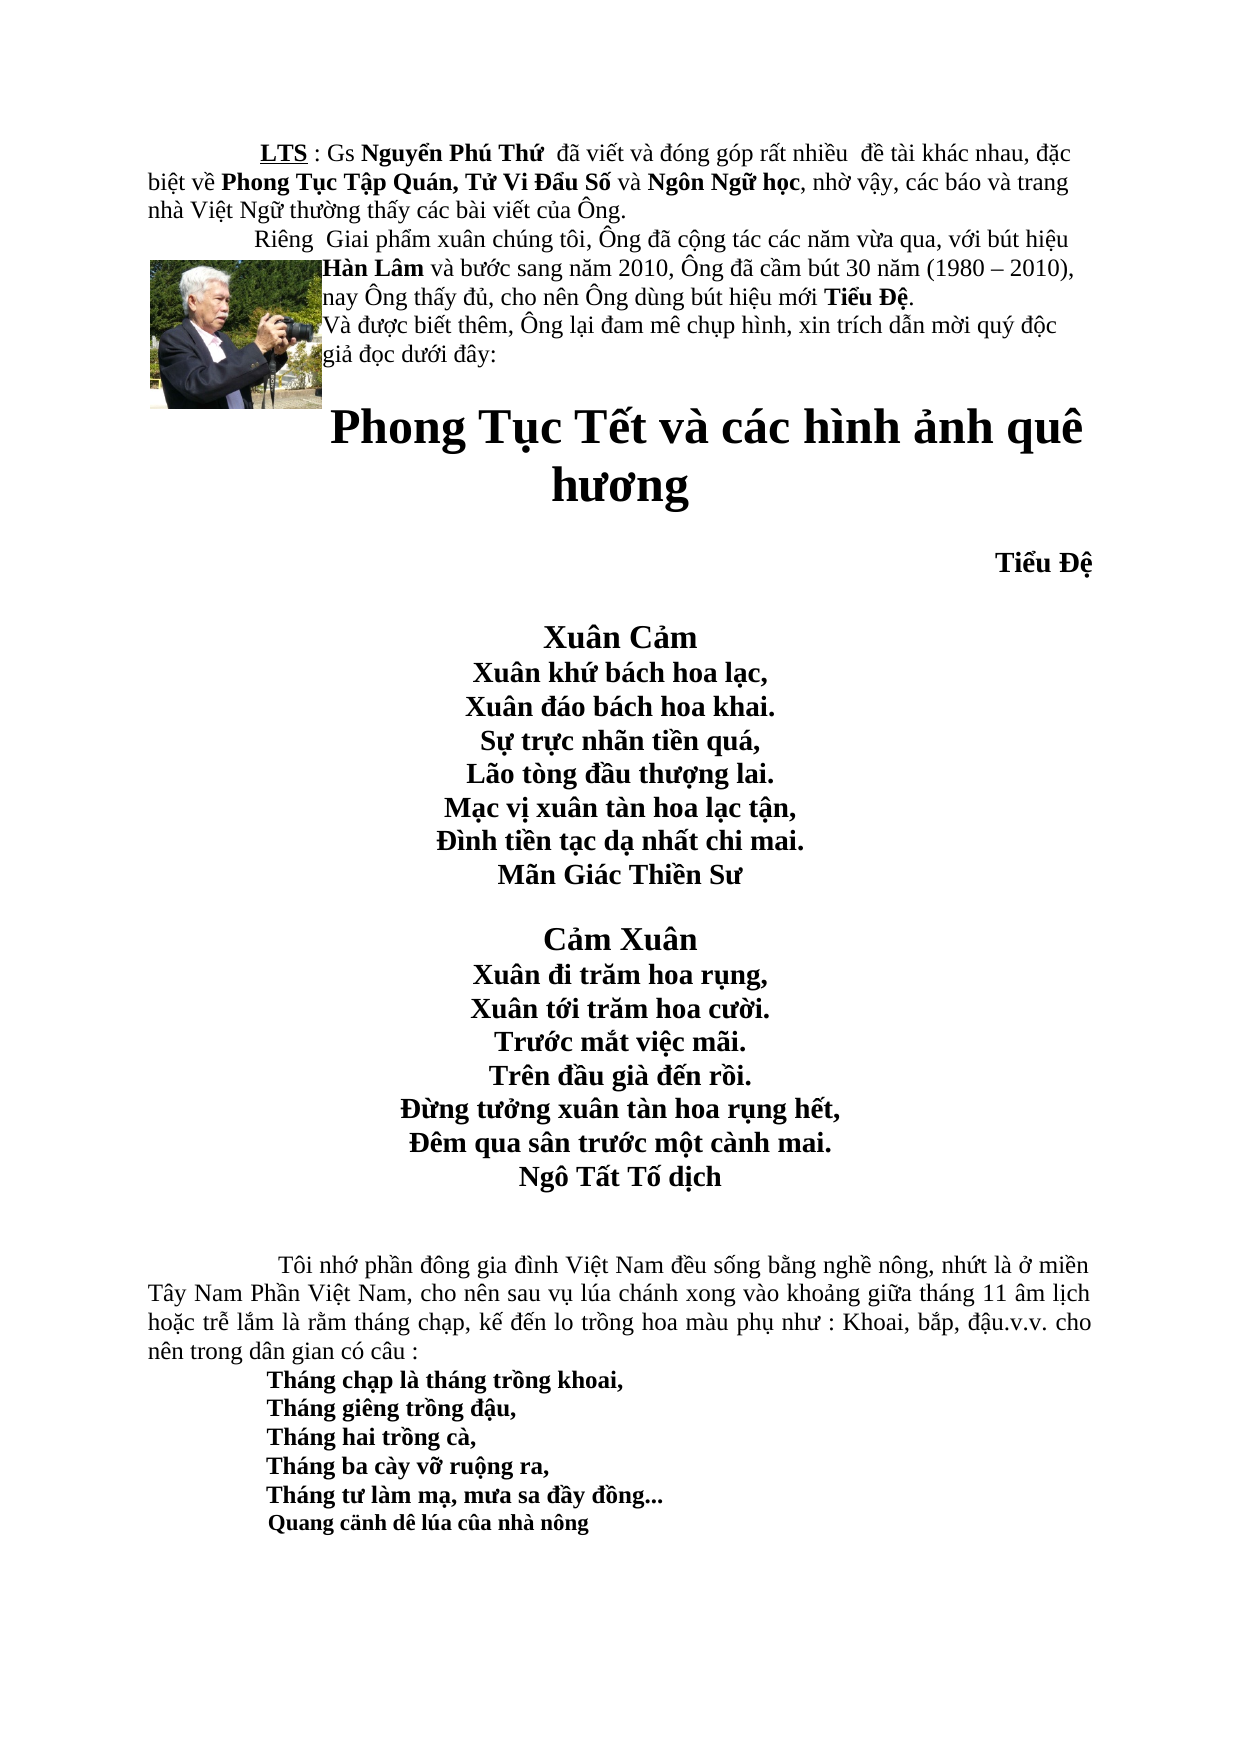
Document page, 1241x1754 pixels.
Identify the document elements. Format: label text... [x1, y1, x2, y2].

text Tháng chạp là tháng trồng khoai, [148, 1365, 1093, 1393]
text Mạc vị xuân tàn hoa lạc tận, [148, 790, 1093, 823]
text Tháng tư làm mạ, mưa sa đầy đồng... [148, 1480, 1093, 1508]
text Lão tòng đầu thượng lai. [148, 756, 1093, 790]
text LTS : Gs Nguyển Phú Thứ đã viết và đóng góp rất nhiều đề tài khác nhau, đặc biệt về Phong Tục Tập Quán, Tử Vi Đẩu Số và Ngôn Ngữ học, nhờ vậy, các báo và trang nhà Việt Ngữ thường thấy các bài viết của Ông. [148, 138, 1093, 224]
text Tiểu Đệ [148, 545, 1093, 579]
text Tháng ba cày vỡ ruộng ra, [148, 1451, 1093, 1480]
text Đêm qua sân trước một cành mai. [148, 1125, 1093, 1159]
text Sự trực nhãn tiền quá, [148, 723, 1093, 756]
text Xuân khứ bách hoa lạc, [148, 656, 1093, 689]
text Đình tiền tạc dạ nhất chi mai. [148, 823, 1093, 857]
text Riêng Giai phẩm xuân chúng tôi, Ông đã cộng tác các năm vừa qua, với bút hiệu Hàn Lâm và bước sang năm 2010, Ông đã cầm bút 30 năm (1980 – 2010), nay Ông thấy đủ, cho nên Ông dùng bút hiệu mới Tiểu Đệ. [148, 224, 1093, 311]
text Xuân đi trăm hoa rụng, [148, 957, 1093, 991]
text Phong Tục Tết và các hình ảnh quê hương [148, 397, 1093, 512]
text Xuân đáo bách hoa khai. [148, 689, 1093, 723]
text Xuân tới trăm hoa cười. [148, 991, 1093, 1024]
text Ngô Tất Tố dịch [148, 1159, 1093, 1192]
text Xuân Cảm [148, 617, 1093, 656]
text Mãn Giác Thiền Sư [148, 857, 1093, 890]
text Tháng giêng trồng đậu, [148, 1393, 1093, 1422]
text Tháng hai trồng cà, [148, 1422, 1093, 1451]
text Tôi nhớ phần đông gia đình Việt Nam đều sống bằng nghề nông, nhứt là ở miền Tây Nam Phần Việt Nam, cho nên sau vụ lúa chánh xong vào khoảng giữa tháng 11 âm lịch hoặc trễ lắm là rằm tháng chạp, kế đến lo trồng hoa màu phụ như : Khoai, bắp, đậu.v.v. cho nên trong dân gian có câu : [148, 1250, 1093, 1365]
text Và được biết thêm, Ông lại đam mê chụp hình, xin trích dẫn mời quý độc giả đọc dưới đây: [148, 311, 1093, 368]
picture [150, 368, 322, 397]
text Trên đầu già đến rồi. [148, 1058, 1093, 1092]
text Cảm Xuân [148, 919, 1093, 957]
text Đừng tưởng xuân tàn hoa rụng hết, [148, 1092, 1093, 1125]
text Trước mắt việc mãi. [148, 1024, 1093, 1058]
text Quang cänh dê lúa cûa nhà nông [148, 1508, 1093, 1535]
